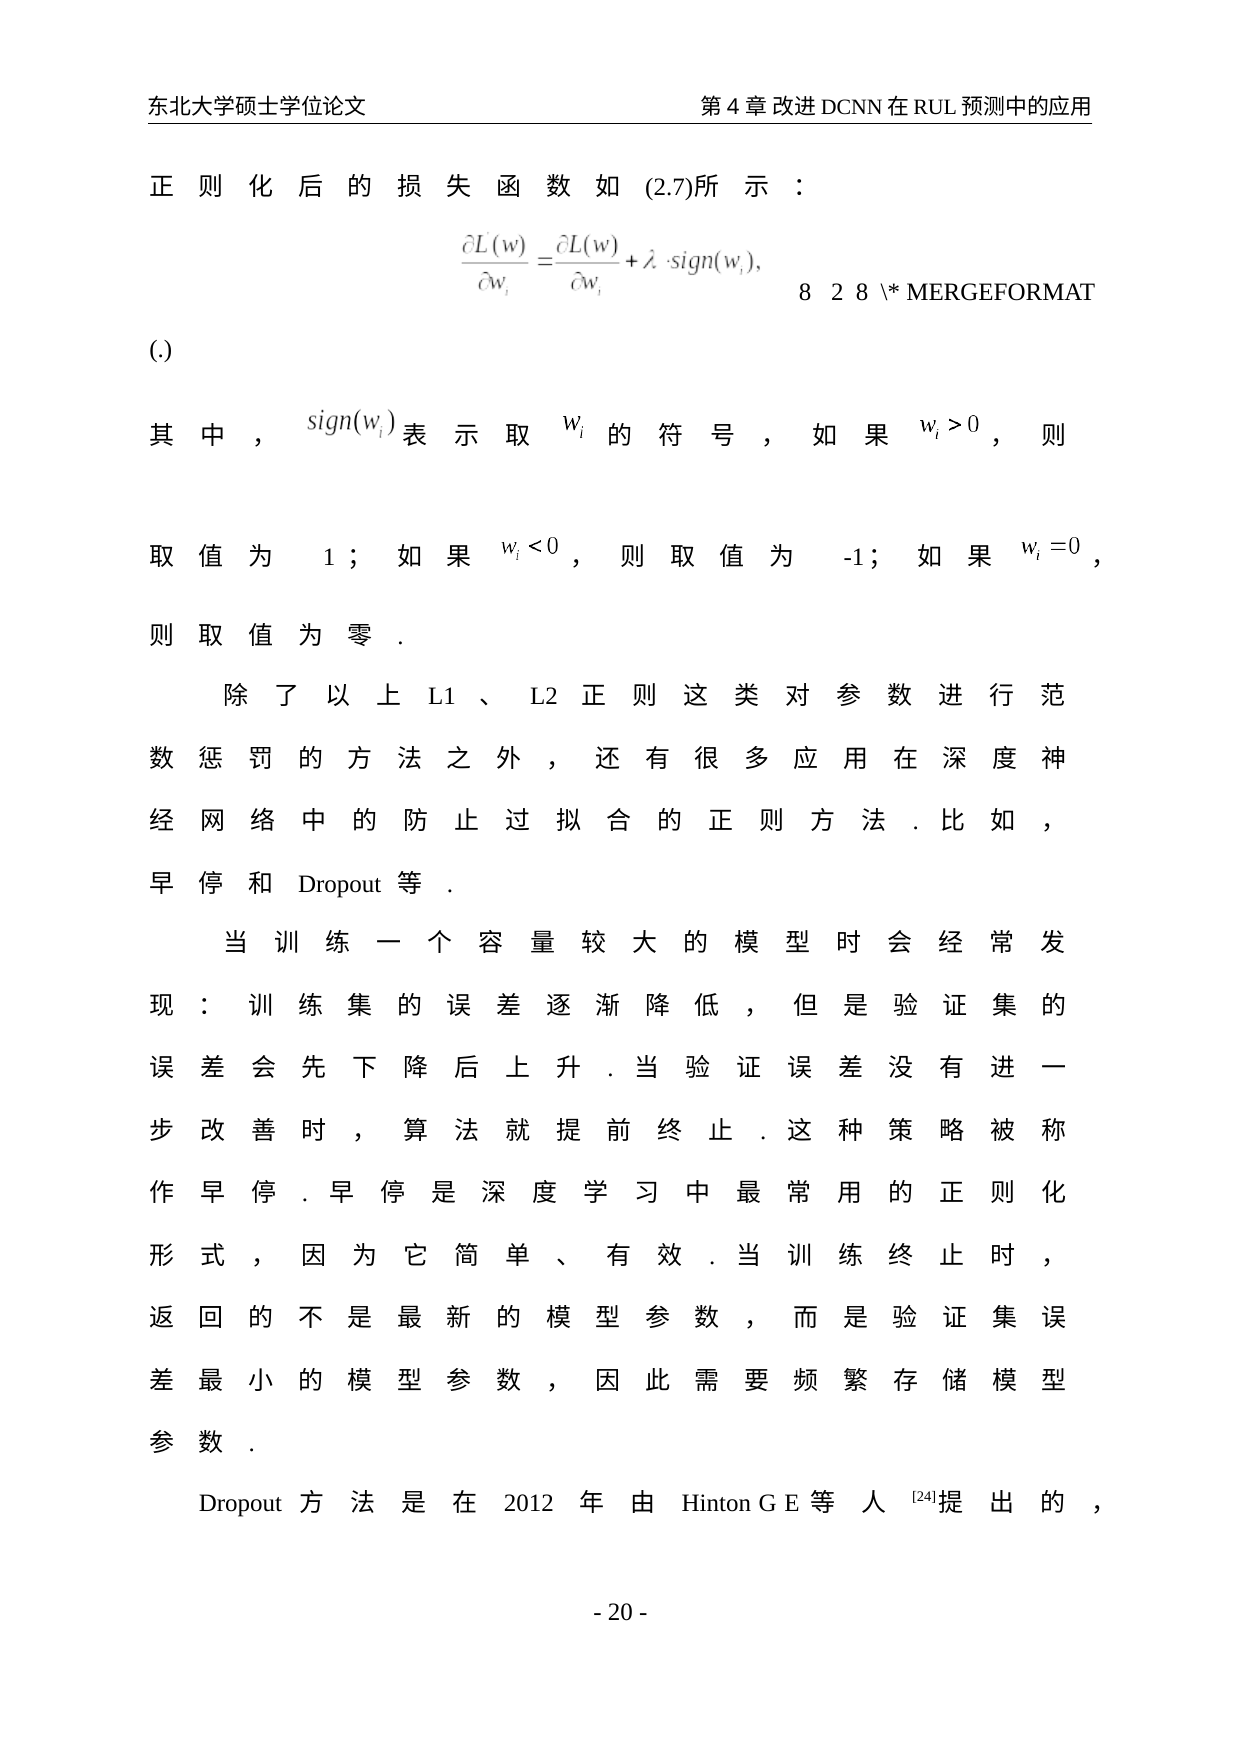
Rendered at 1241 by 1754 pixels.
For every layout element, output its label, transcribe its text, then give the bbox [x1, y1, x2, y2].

text 除了以上L1、L2正则这类对参数进行范数惩罚的方法之外，还有很多应用在深度神经网络中的防止过拟合的正则方法. 比如，早停和Dropout等. [149, 673, 1091, 902]
text 其中，表示取的符号，如果，则取值为 1；如果，则取值为 -1；如果，则取值为零. [149, 384, 1091, 655]
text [149, 164, 1091, 206]
text 当训练一个容量较大的模型时会经常发现：训练集的误差逐渐降低，但是验证集的误差会先下降后上升. 当验证误差没有进一步改善时，算法就提前终止. 这种策略被称作早停. 早停是深度学习中最常用的正则化形式，因为它简单、有效. 当训练终止时，返回的不是最新的模型参数，而是验证集误差最小的模型参数，因此需要频繁存储模型参数. [149, 920, 1091, 1462]
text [149, 1480, 1091, 1522]
